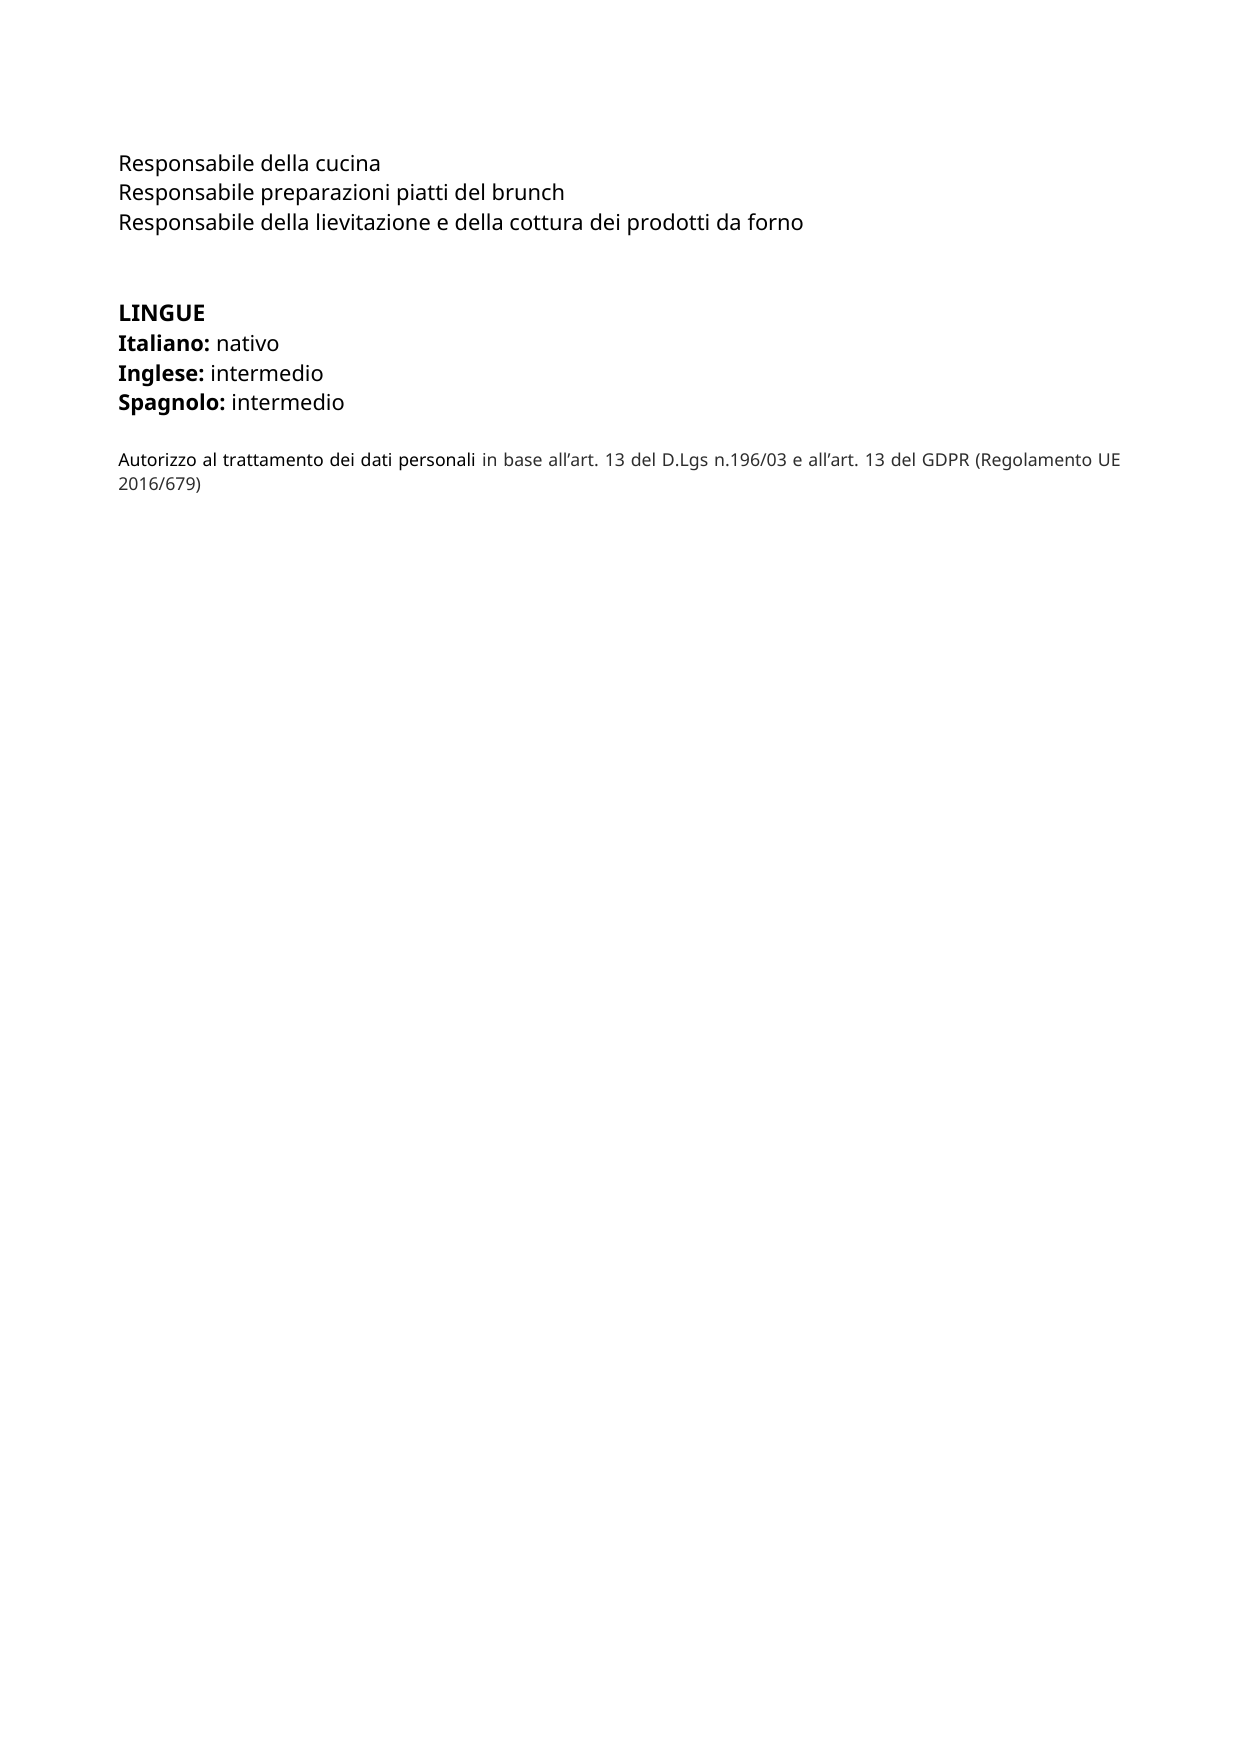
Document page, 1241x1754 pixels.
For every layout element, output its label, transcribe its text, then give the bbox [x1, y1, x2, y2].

text Responsabile preparazioni piatti del brunch [118, 177, 1122, 207]
text LINGUE [118, 297, 1122, 328]
text Autorizzo al trattamento dei dati personali in base all’art. 13 del D.Lgs n.196/03 e all’art. 13 del GDPR (Regolamento UE 2016/679) [118, 447, 1122, 495]
text Responsabile della cucina [118, 148, 1122, 177]
text Spagnolo: intermedio [118, 387, 1122, 417]
text Responsabile della lievitazione e della cottura dei prodotti da forno [118, 207, 1122, 237]
text Inglese: intermedio [118, 358, 1122, 387]
text Italiano: nativo [118, 328, 1122, 358]
